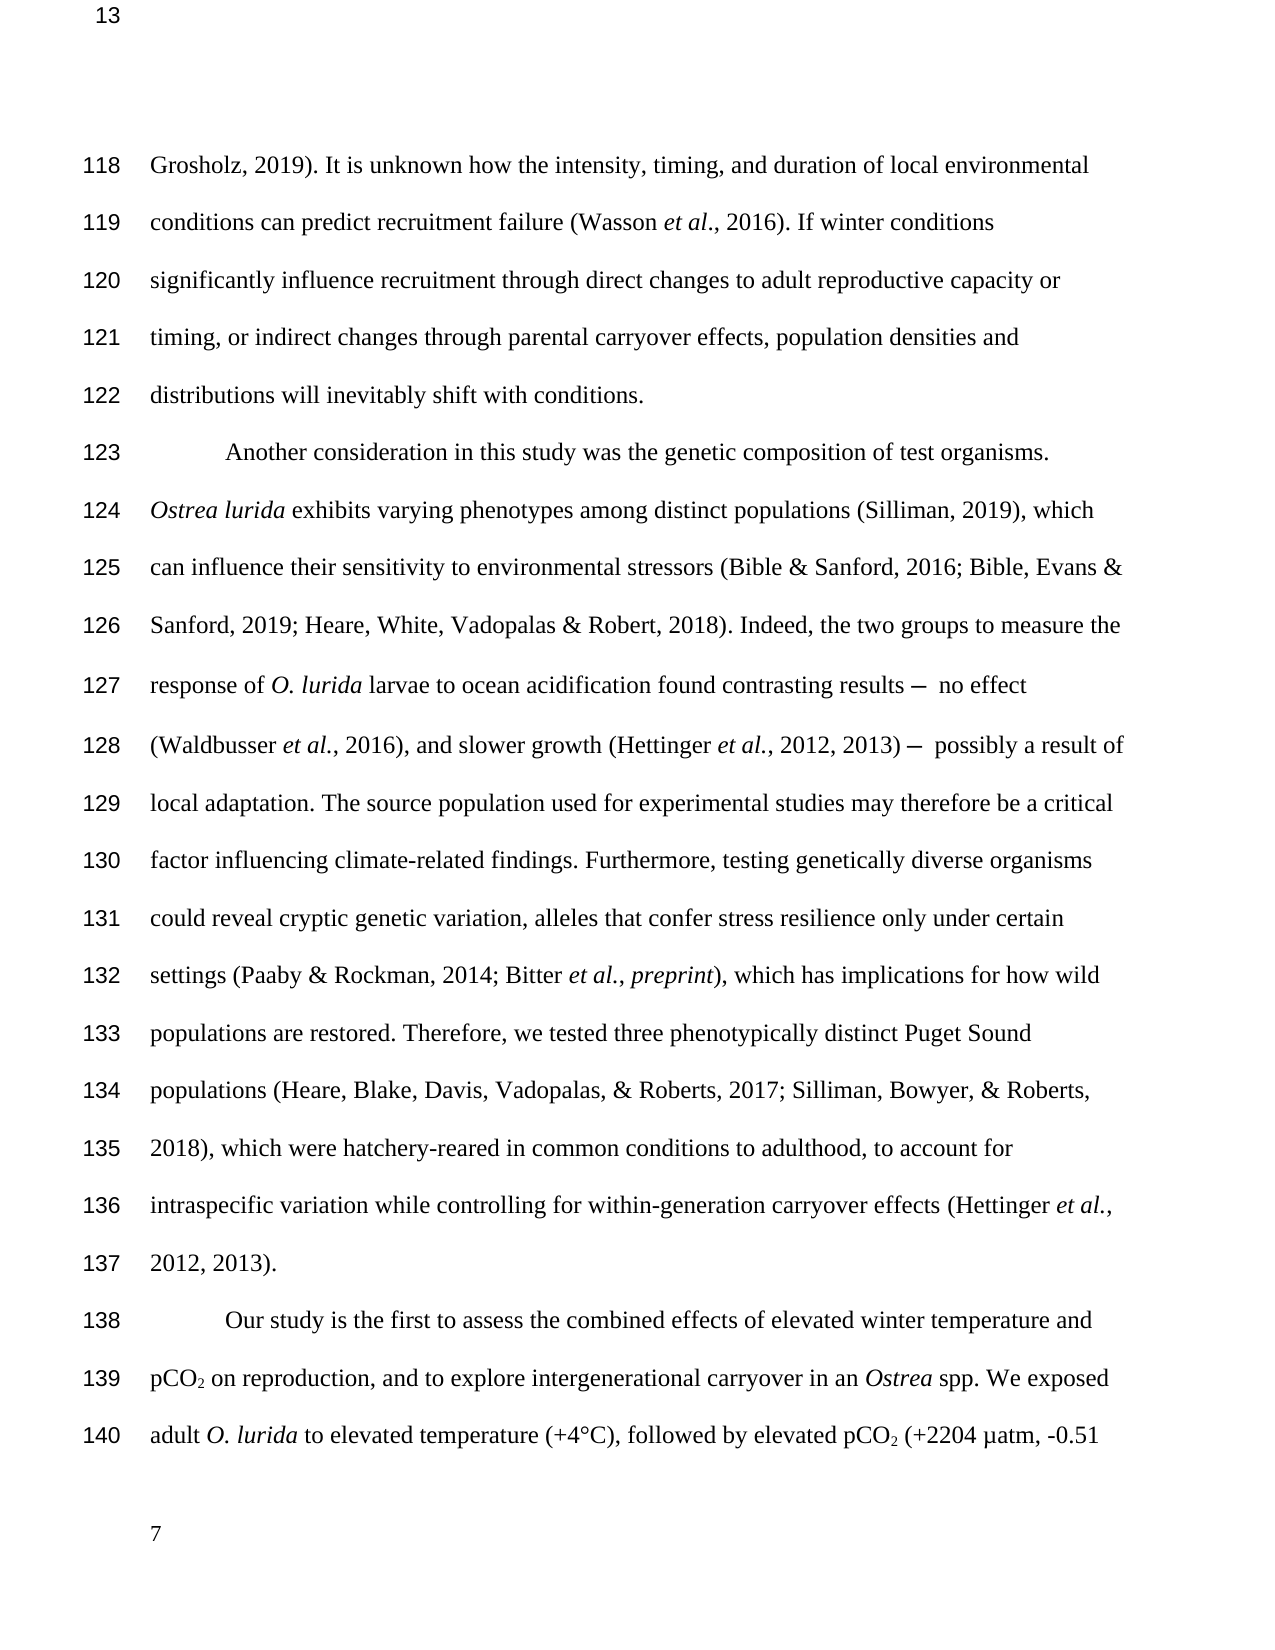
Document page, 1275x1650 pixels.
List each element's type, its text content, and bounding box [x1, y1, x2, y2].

text Another consideration in this study was the genetic composition of test organisms. Ostrea lurida exhibits varying phenotypes among distinct populations (Silliman, 2019), which can influence their sensitivity to environmental stressors (Bible & Sanford, 2016; Bible, Evans & Sanford, 2019; Heare, White, Vadopalas & Robert, 2018). Indeed, the two groups to measure the response of O. lurida larvae to ocean acidification found contrasting results ⎼ no effect (Waldbusser et al., 2016), and slower growth (Hettinger et al., 2012, 2013) ⎼ possibly a result of local adaptation. The source population used for experimental studies may therefore be a critical factor influencing climate-related findings. Furthermore, testing genetically diverse organisms could reveal cryptic genetic variation, alleles that confer stress resilience only under certain settings (Paaby & Rockman, 2014; Bitter et al., preprint), which has implications for how wild populations are restored. Therefore, we tested three phenotypically distinct Puget Sound populations (Heare, Blake, Davis, Vadopalas, & Roberts, 2017; Silliman, Bowyer, & Roberts, 2018), which were hatchery-reared in common conditions to adulthood, to account for intraspecific variation while controlling for within-generation carryover effects (Hettinger et al., 2012, 2013). [150, 437, 1125, 1277]
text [150, 150, 1125, 409]
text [150, 1305, 1125, 1449]
